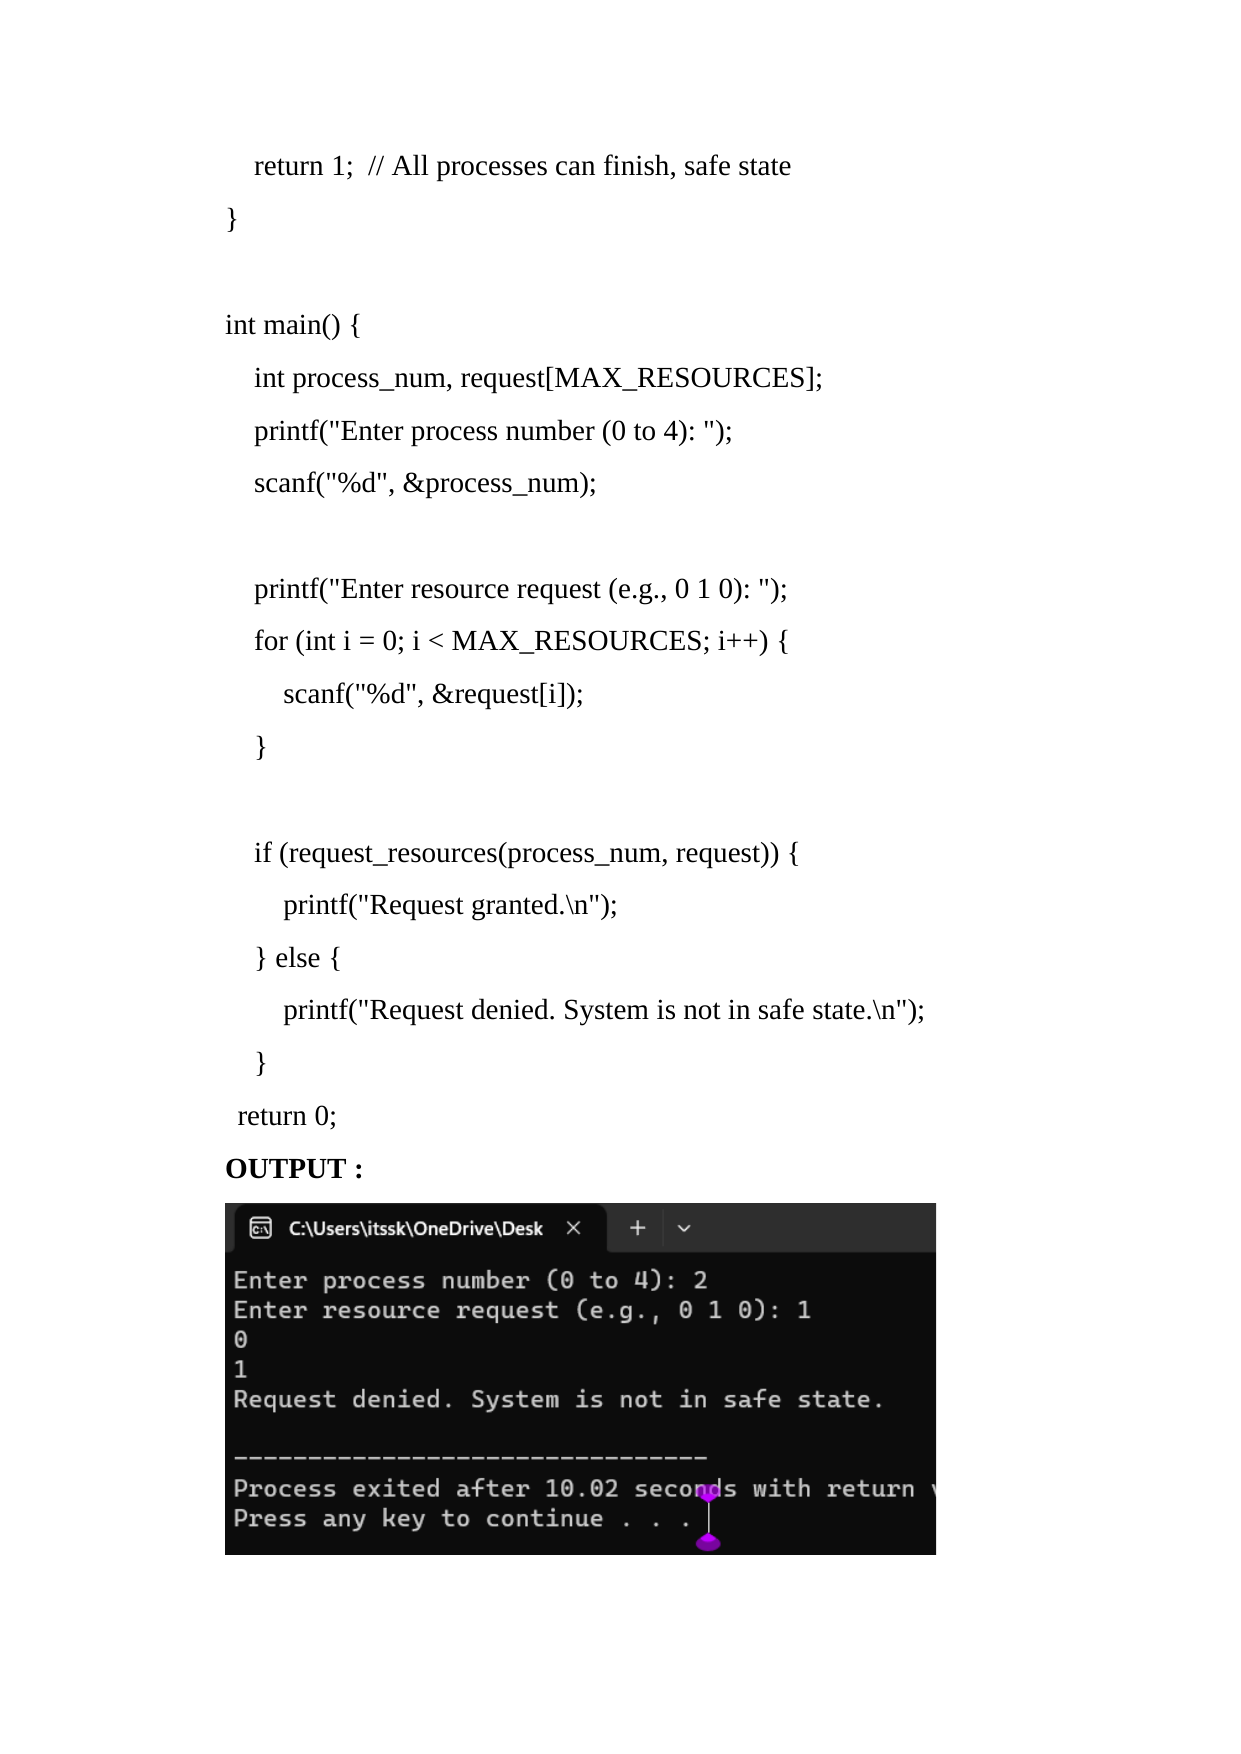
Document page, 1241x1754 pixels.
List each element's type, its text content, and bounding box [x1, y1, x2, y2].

text printf("Request denied. System is not in safe state.\n"); [283, 992, 1176, 1026]
picture [225, 1203, 937, 1555]
text } [254, 729, 1176, 762]
text return 1; // All processes can finish, safe state [254, 148, 1176, 182]
text printf("Enter resource request (e.g., 0 1 0): "); for (int i = 0; i < MAX_RESOURCES; i++) { [254, 571, 791, 657]
text } else { [254, 940, 1176, 973]
text } [254, 1046, 1176, 1079]
text int main() { [225, 307, 1176, 340]
text int process_num, request[MAX_RESOURCES]; printf("Enter process number (0 to 4): "); scanf("%d", &process_num); [254, 360, 825, 499]
text scanf("%d", &request[i]); [283, 676, 1176, 709]
text if (request_resources(process_num, request)) { printf("Request granted.\n"); [254, 835, 803, 921]
subtitle OUTPUT : [225, 1151, 1176, 1184]
text } [225, 201, 1176, 234]
text return 0; [237, 1098, 1176, 1132]
